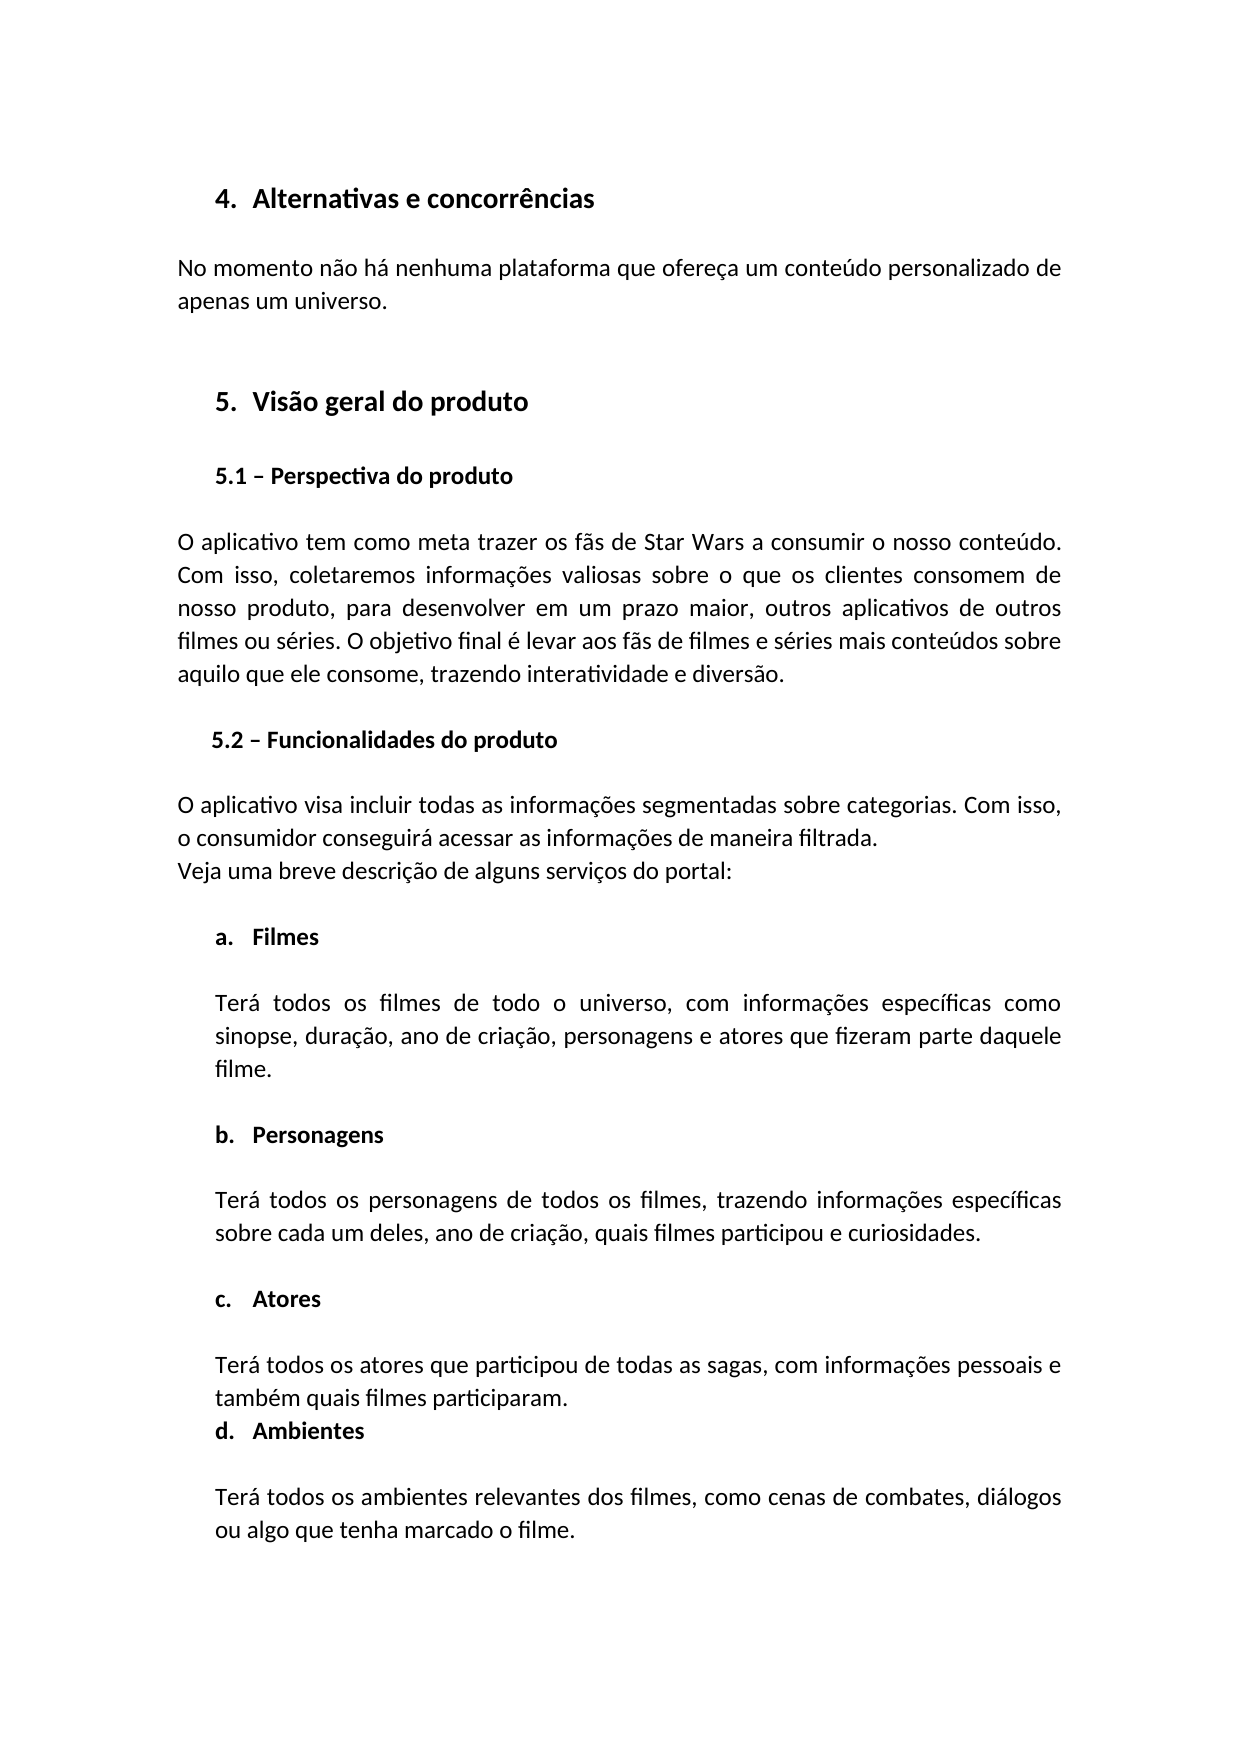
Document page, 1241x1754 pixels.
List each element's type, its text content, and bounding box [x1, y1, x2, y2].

text O aplicativo visa incluir todas as informações segmentadas sobre categorias. Com isso, o consumidor conseguirá acessar as informações de maneira filtrada. [177, 789, 1063, 853]
list Personagens [215, 1119, 1063, 1149]
text Terá todos os filmes de todo o universo, com informações específicas como sinopse, duração, ano de criação, personagens e atores que fizeram parte daquele filme. [215, 987, 1063, 1083]
list Alternativas e concorrências [215, 181, 1063, 216]
text No momento não há nenhuma plataforma que ofereça um conteúdo personalizado de apenas um universo. [177, 252, 1063, 315]
text 5.2 – Funcionalidades do produto [177, 724, 1063, 754]
list Ambientes [215, 1415, 1063, 1446]
text Terá todos os ambientes relevantes dos filmes, como cenas de combates, diálogos ou algo que tenha marcado o filme. [215, 1481, 1063, 1544]
list Filmes [215, 921, 1063, 952]
text 5.1 – Perspectiva do produto [177, 460, 1063, 491]
text Veja uma breve descrição de alguns serviços do portal: [177, 855, 1063, 886]
list Atores [215, 1283, 1063, 1314]
text Terá todos os atores que participou de todas as sagas, com informações pessoais e também quais filmes participaram. [215, 1349, 1063, 1413]
list Visão geral do produto [215, 383, 1063, 419]
text Terá todos os personagens de todos os filmes, trazendo informações específicas sobre cada um deles, ano de criação, quais filmes participou e curiosidades. [215, 1184, 1063, 1248]
text O aplicativo tem como meta trazer os fãs de Star Wars a consumir o nosso conteúdo. Com isso, coletaremos informações valiosas sobre o que os clientes consomem de nosso produto, para desenvolver em um prazo maior, outros aplicativos de outros filmes ou séries. O objetivo final é levar aos fãs de filmes e séries mais conteúdos sobre aquilo que ele consome, trazendo interatividade e diversão. [177, 526, 1063, 688]
